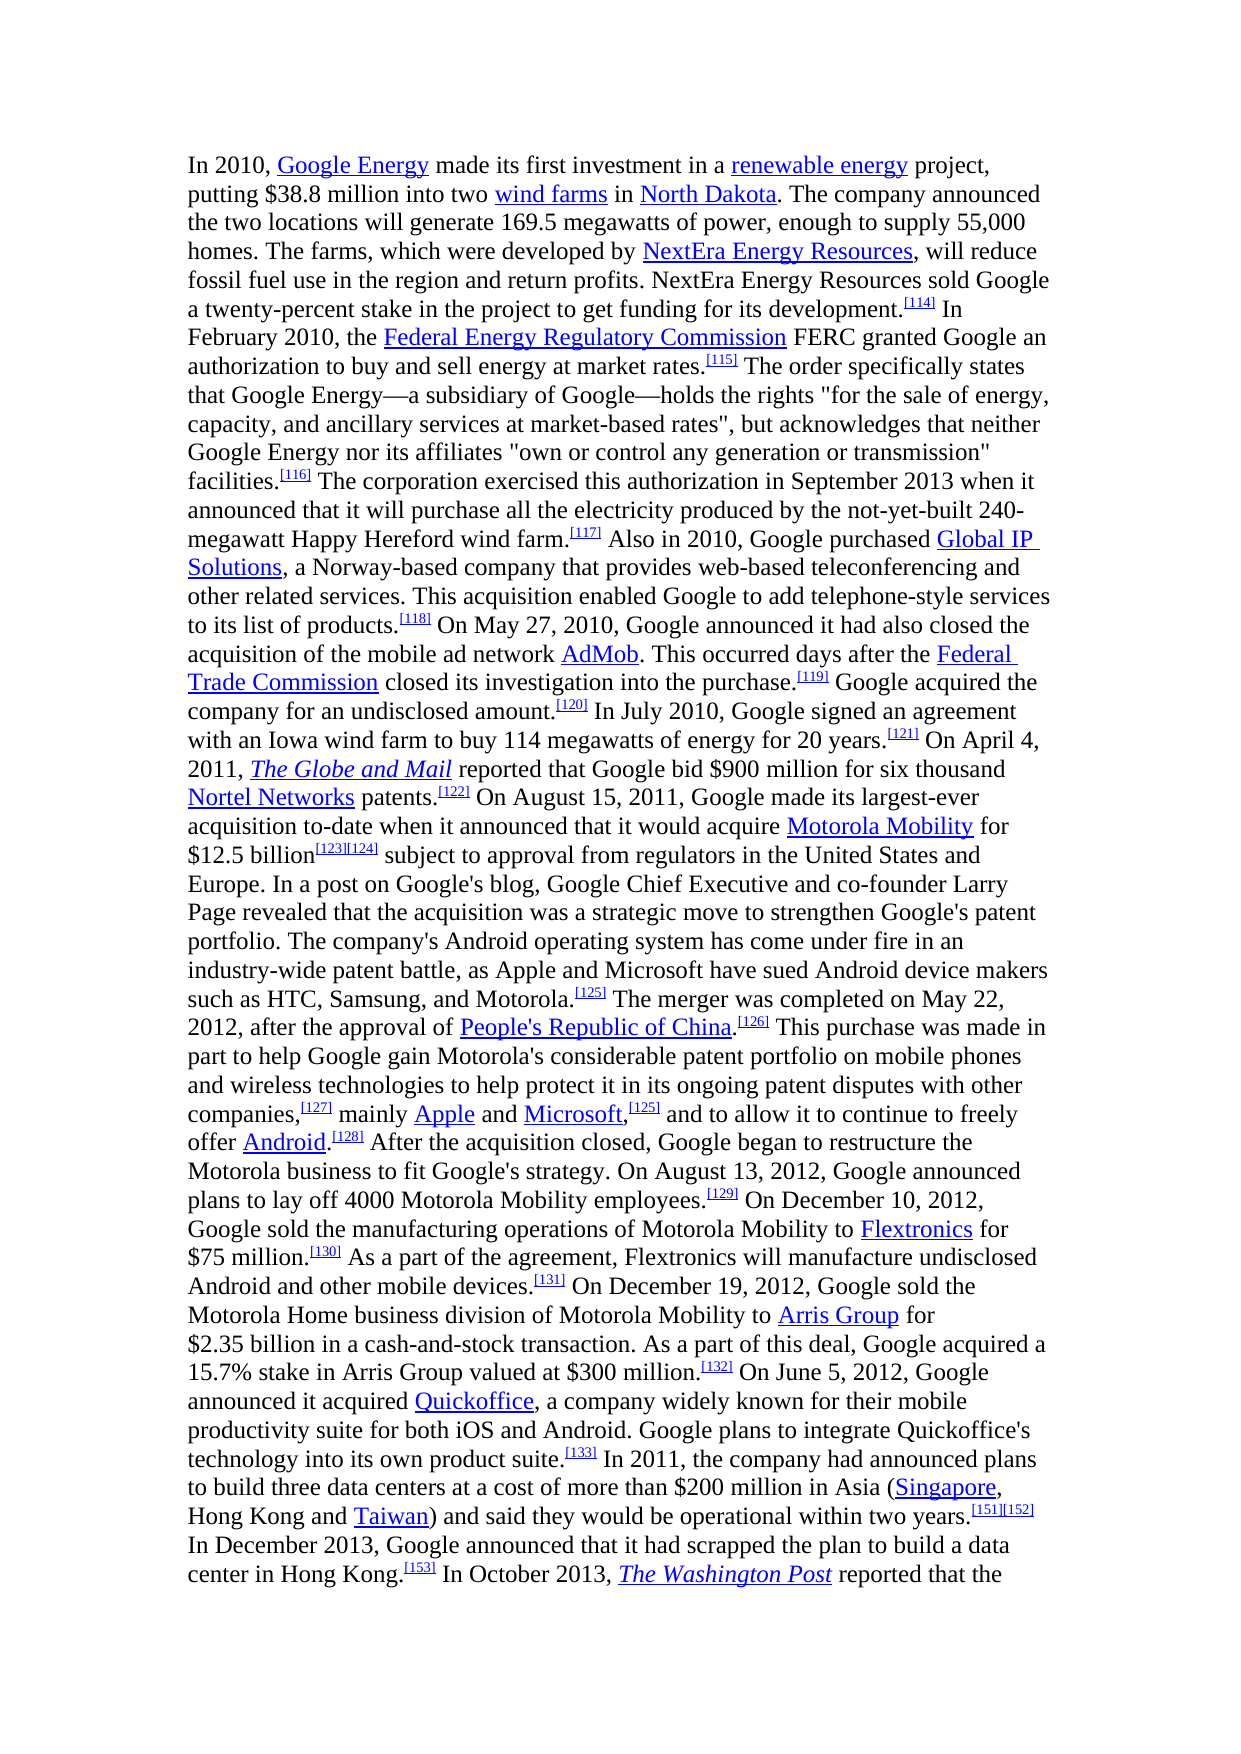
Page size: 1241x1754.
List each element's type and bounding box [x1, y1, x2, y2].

text [187, 150, 1053, 1587]
